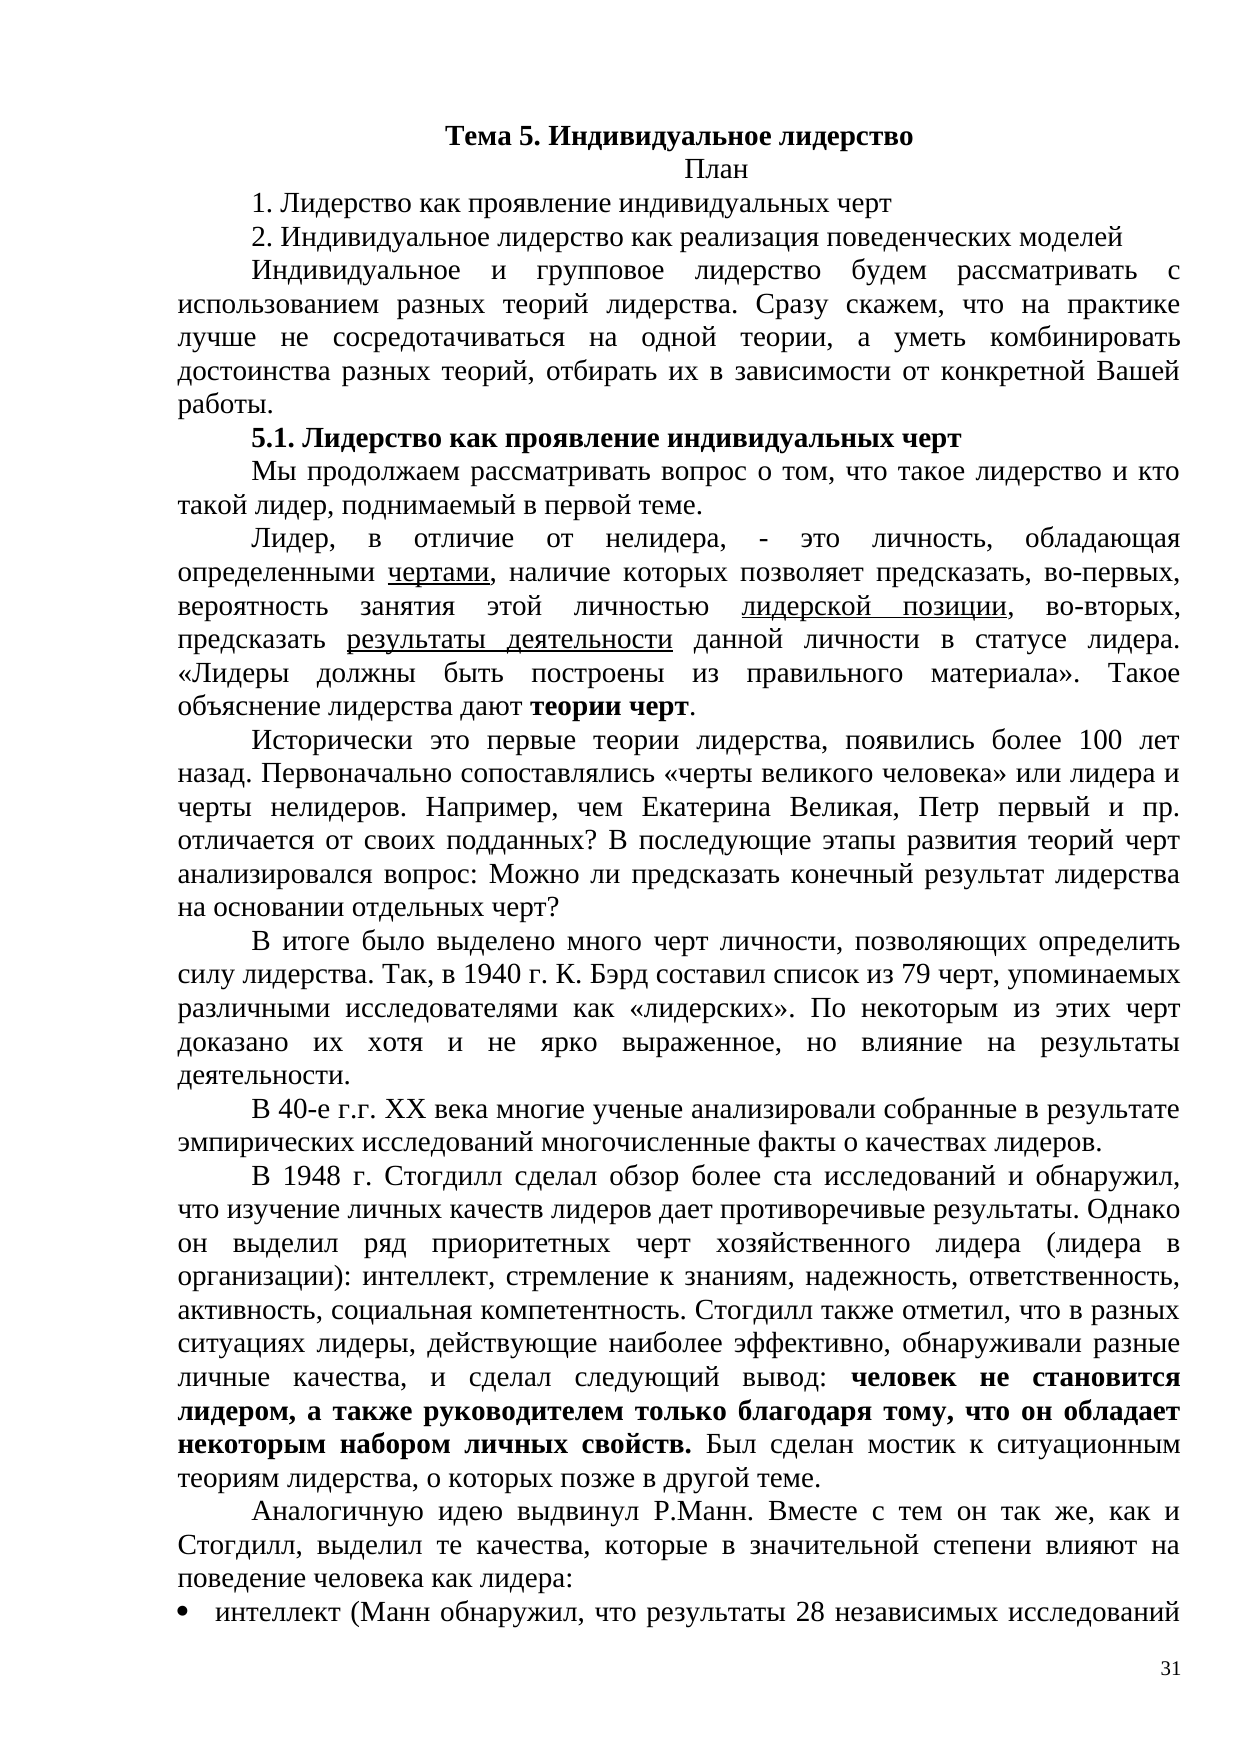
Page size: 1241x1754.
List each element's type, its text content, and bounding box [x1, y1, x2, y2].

text 5.1. Лидерство как проявление индивидуальных черт [177, 420, 1181, 453]
text 2. Индивидуальное лидерство как реализация поведенческих моделей [177, 219, 1181, 252]
text В 1948 г. Стогдилл сделал обзор более ста исследований и обнаружил, что изучение личных качеств лидеров дает противоречивые результаты. Однако он выделил ряд приоритетных черт хозяйственного лидера (лидера в организации): интеллект, стремление к знаниям, надежность, ответственность, активность, социальная компетентность. Стогдилл также отметил, что в разных ситуациях лидеры, действующие наиболее эффективно, обнаруживали разные личные качества, и сделал следующий вывод: человек не становится лидером, а также руководителем только благодаря тому, что он обладает некоторым набором личных свойств. Был сделан мостик к ситуационным теориям лидерства, о которых позже в другой теме. [177, 1158, 1181, 1493]
text Лидер, в отличие от нелидера, - это личность, обладающая определенными чертами, наличие которых позволяет предсказать, во-первых, вероятность занятия этой личностью лидерской позиции, во-вторых, предсказать результаты деятельности данной личности в статусе лидера. «Лидеры должны быть построены из правильного материала». Такое объяснение лидерства дают теории черт. [177, 521, 1181, 722]
text Мы продолжаем рассматривать вопрос о том, что такое лидерство и кто такой лидер, поднимаемый в первой теме. [177, 453, 1181, 521]
text 1. Лидерство как проявление индивидуальных черт [177, 185, 1181, 219]
text План [177, 152, 1181, 185]
text Исторически это первые теории лидерства, появились более 100 лет назад. Первоначально сопоставлялись «черты великого человека» или лидера и черты нелидеров. Например, чем Екатерина Великая, Петр первый и пр. отличается от своих подданных? В последующие этапы развития теорий черт анализировался вопрос: Можно ли предсказать конечный результат лидерства на основании отдельных черт? [177, 722, 1181, 923]
text В 40-е г.г. ХХ века многие ученые анализировали собранные в результате эмпирических исследований многочисленные факты о качествах лидеров. [177, 1091, 1181, 1158]
text В итоге было выделено много черт личности, позволяющих определить силу лидерства. Так, в 1940 г. К. Бэрд составил список из 79 черт, упоминаемых различными исследователями как «лидерских». По некоторым из этих черт доказано их хотя и не ярко выраженное, но влияние на результаты деятельности. [177, 923, 1181, 1091]
text Индивидуальное и групповое лидерство будем рассматривать с использованием разных теорий лидерства. Сразу скажем, что на практике лучше не сосредотачиваться на одной теории, а уметь комбинировать достоинства разных теорий, отбирать их в зависимости от конкретной Вашей работы. [177, 252, 1181, 420]
text Аналогичную идею выдвинул Р.Манн. Вместе с тем он так же, как и Стогдилл, выделил те качества, которые в значительной степени влияют на поведение человека как лидера: [177, 1493, 1181, 1594]
subtitle Тема 5. Индивидуальное лидерство [177, 118, 1181, 152]
list интеллект (Манн обнаружил, что результаты 28 независимых исследований указывали на положительную роль интеллекта в лидерстве); [177, 1594, 1181, 1628]
